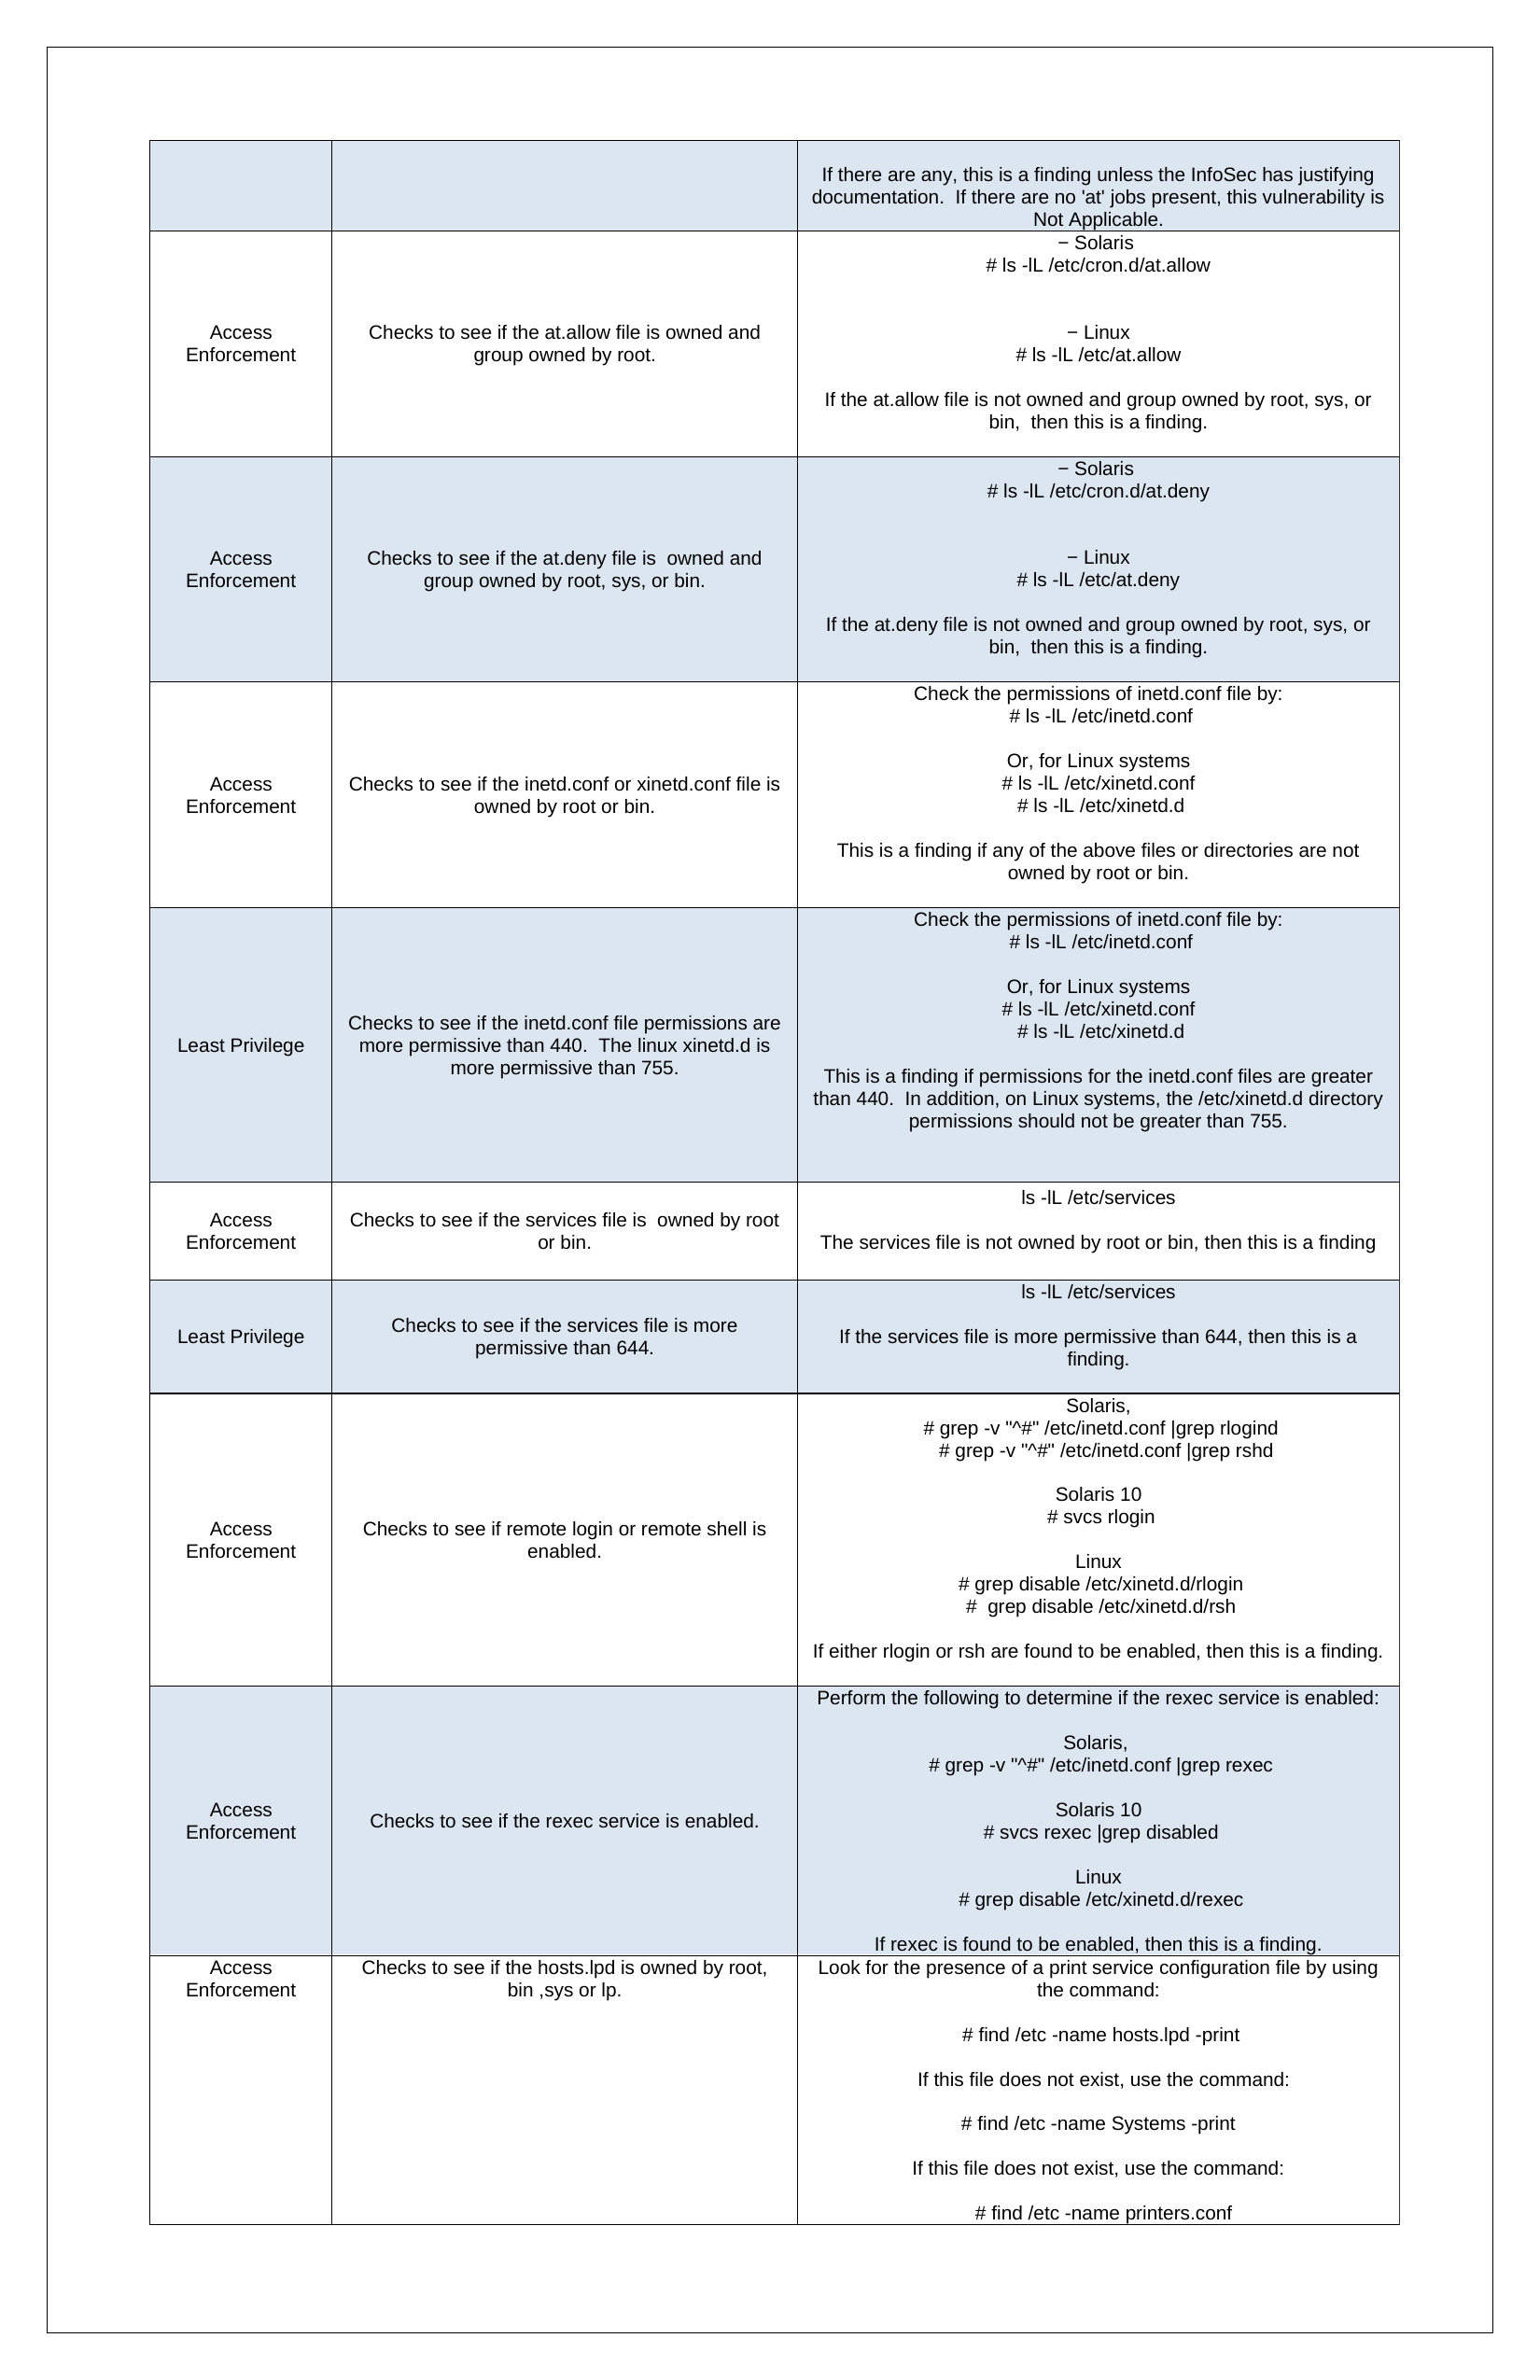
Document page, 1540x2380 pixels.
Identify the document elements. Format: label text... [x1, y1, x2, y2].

table_cell − Solaris # ls -lL /etc/cron.d/at.allow − Linux # ls -lL /etc/at.allow If the at.allow file is not owned and group owned by root, sys, or bin, then this is a finding. [798, 231, 1399, 455]
table_cell Check the permissions of inetd.conf file by: # ls -lL /etc/inetd.conf Or, for Linux systems # ls -lL /etc/xinetd.conf # ls -lL /etc/xinetd.d This is a finding if any of the above files or directories are not owned by root or bin. [798, 682, 1399, 907]
table_cell ls -lL /etc/services The services file is not owned by root or bin, then this is a finding [798, 1183, 1399, 1280]
table_cell Checks to see if the inetd.conf file permissions are more permissive than 440. The linux xinetd.d is more permissive than 755. [332, 908, 797, 1182]
table_cell Access Enforcement [150, 1394, 331, 1686]
table_cell Least Privilege [150, 1281, 331, 1393]
table_cell Checks to see if the at.allow file is owned and group owned by root. [332, 231, 797, 455]
table_cell Checks to see if remote login or remote shell is enabled. [332, 1394, 797, 1686]
table_cell Solaris, # grep -v "^#" /etc/inetd.conf |grep rlogind # grep -v "^#" /etc/inetd.conf |grep rshd Solaris 10 # svcs rlogin Linux # grep disable /etc/xinetd.d/rlogin # grep disable /etc/xinetd.d/rsh If either rlogin or rsh are found to be enabled, then this is a finding. [798, 1394, 1399, 1686]
table_cell Checks to see if the services file is owned by root or bin. [332, 1183, 797, 1280]
table_cell Access Enforcement [150, 682, 331, 907]
table_cell − Solaris # ls -lL /etc/cron.d/at.deny − Linux # ls -lL /etc/at.deny If the at.deny file is not owned and group owned by root, sys, or bin, then this is a finding. [798, 457, 1399, 681]
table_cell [332, 141, 797, 231]
table_cell Perform the following to determine if the rexec service is enabled: Solaris, # grep -v "^#" /etc/inetd.conf |grep rexec Solaris 10 # svcs rexec |grep disabled Linux # grep disable /etc/xinetd.d/rexec If rexec is found to be enabled, then this is a finding. [798, 1687, 1399, 1954]
table_cell ls -lL /etc/services If the services file is more permissive than 644, then this is a finding. [798, 1281, 1399, 1393]
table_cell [332, 1956, 797, 2224]
table_cell Access Enforcement [150, 457, 331, 681]
table_cell Checks to see if the inetd.conf or xinetd.conf file is owned by root or bin. [332, 682, 797, 907]
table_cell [798, 141, 1399, 231]
table_cell Checks to see if the at.deny file is owned and group owned by root, sys, or bin. [332, 457, 797, 681]
table_cell Access Enforcement [150, 141, 331, 231]
table_cell Least Privilege [150, 908, 331, 1182]
table_cell Checks to see if the rexec service is enabled. [332, 1687, 797, 1954]
table_cell Checks to see if the services file is more permissive than 644. [332, 1281, 797, 1393]
table_cell Access Enforcement [150, 1687, 331, 1954]
table_cell Access Enforcement [150, 231, 331, 455]
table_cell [798, 1956, 1399, 2224]
table_cell Access Enforcement [150, 1956, 331, 2224]
table_cell Check the permissions of inetd.conf file by: # ls -lL /etc/inetd.conf Or, for Linux systems # ls -lL /etc/xinetd.conf # ls -lL /etc/xinetd.d This is a finding if permissions for the inetd.conf files are greater than 440. In addition, on Linux systems, the /etc/xinetd.d directory permissions should not be greater than 755. [798, 908, 1399, 1182]
table_cell Access Enforcement [150, 1183, 331, 1280]
